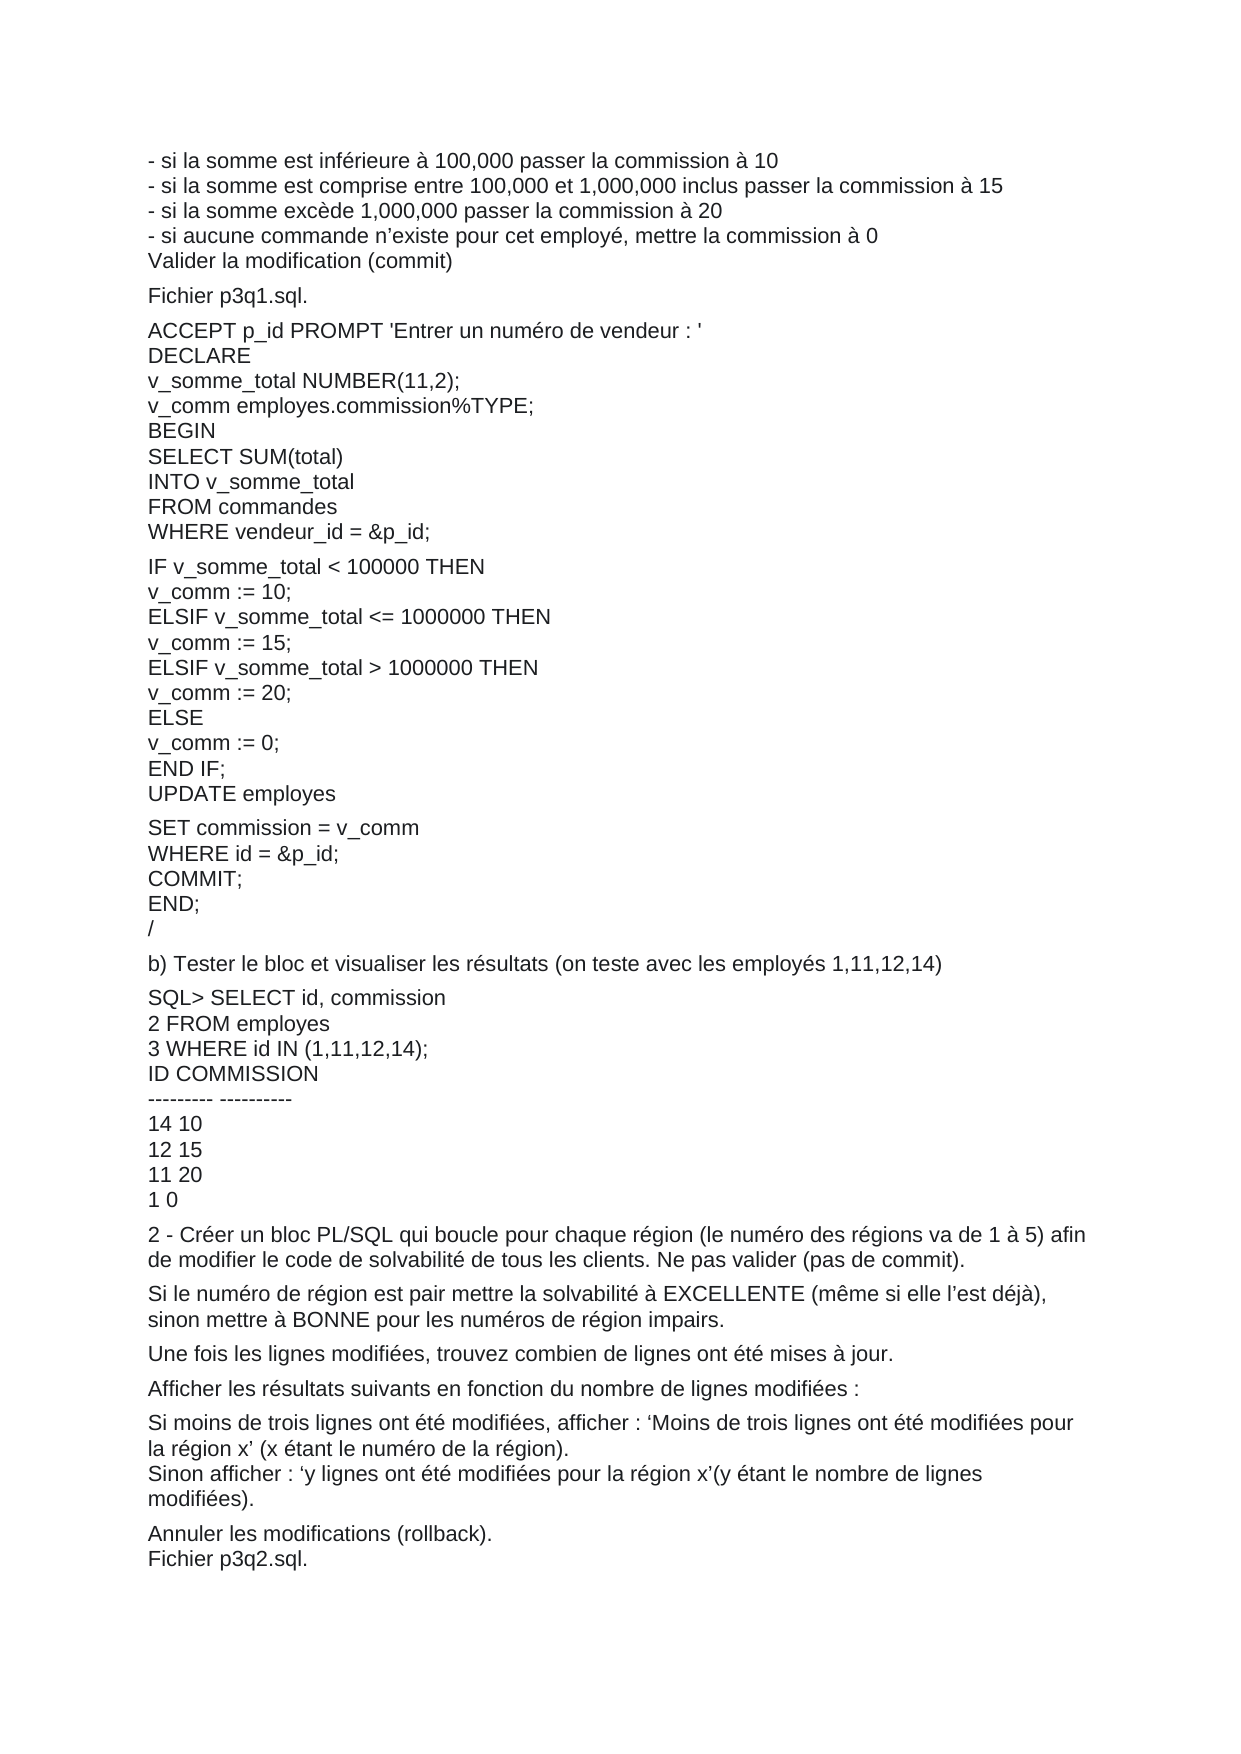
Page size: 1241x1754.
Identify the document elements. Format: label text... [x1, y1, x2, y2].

text ACCEPT p_id PROMPT 'Entrer un numéro de vendeur : ' DECLARE v_somme_total NUMBER(11,2); v_comm employes.commission%TYPE; BEGIN SELECT SUM(total) INTO v_somme_total FROM commandes WHERE vendeur_id = &p_id; [148, 318, 1093, 544]
text Si moins de trois lignes ont été modifiées, afficher : ‘Moins de trois lignes ont été modifiées pour la région x’ (x étant le numéro de la région). Sinon afficher : ‘y lignes ont été modifiées pour la région x’(y étant le nombre de lignes modifiées). [148, 1410, 1093, 1511]
text SQL> SELECT id, commission 2 FROM employes 3 WHERE id IN (1,11,12,14); ID COMMISSION --------- ---------- 14 10 12 15 11 20 1 0 [148, 985, 1093, 1212]
text Si le numéro de région est pair mettre la solvabilité à EXCELLENTE (même si elle l’est déjà), sinon mettre à BONNE pour les numéros de région impairs. [148, 1281, 1093, 1332]
text Fichier p3q1.sql. [148, 283, 1093, 308]
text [148, 148, 1093, 274]
text 2 - Créer un bloc PL/SQL qui boucle pour chaque région (le numéro des régions va de 1 à 5) afin de modifier le code de solvabilité de tous les clients. Ne pas valider (pas de commit). [148, 1222, 1093, 1272]
text Annuler les modifications (rollback). Fichier p3q2.sql. [148, 1521, 1093, 1571]
text Afficher les résultats suivants en fonction du nombre de lignes modifiées : [148, 1376, 1093, 1401]
text b) Tester le bloc et visualiser les résultats (on teste avec les employés 1,11,12,14) [148, 951, 1093, 976]
text Une fois les lignes modifiées, trouvez combien de lignes ont été mises à jour. [148, 1341, 1093, 1366]
text IF v_somme_total < 100000 THEN v_comm := 10; ELSIF v_somme_total <= 1000000 THEN v_comm := 15; ELSIF v_somme_total > 1000000 THEN v_comm := 20; ELSE v_comm := 0; END IF; UPDATE employes [148, 554, 1093, 806]
text SET commission = v_comm WHERE id = &p_id; COMMIT; END; / [148, 815, 1093, 941]
